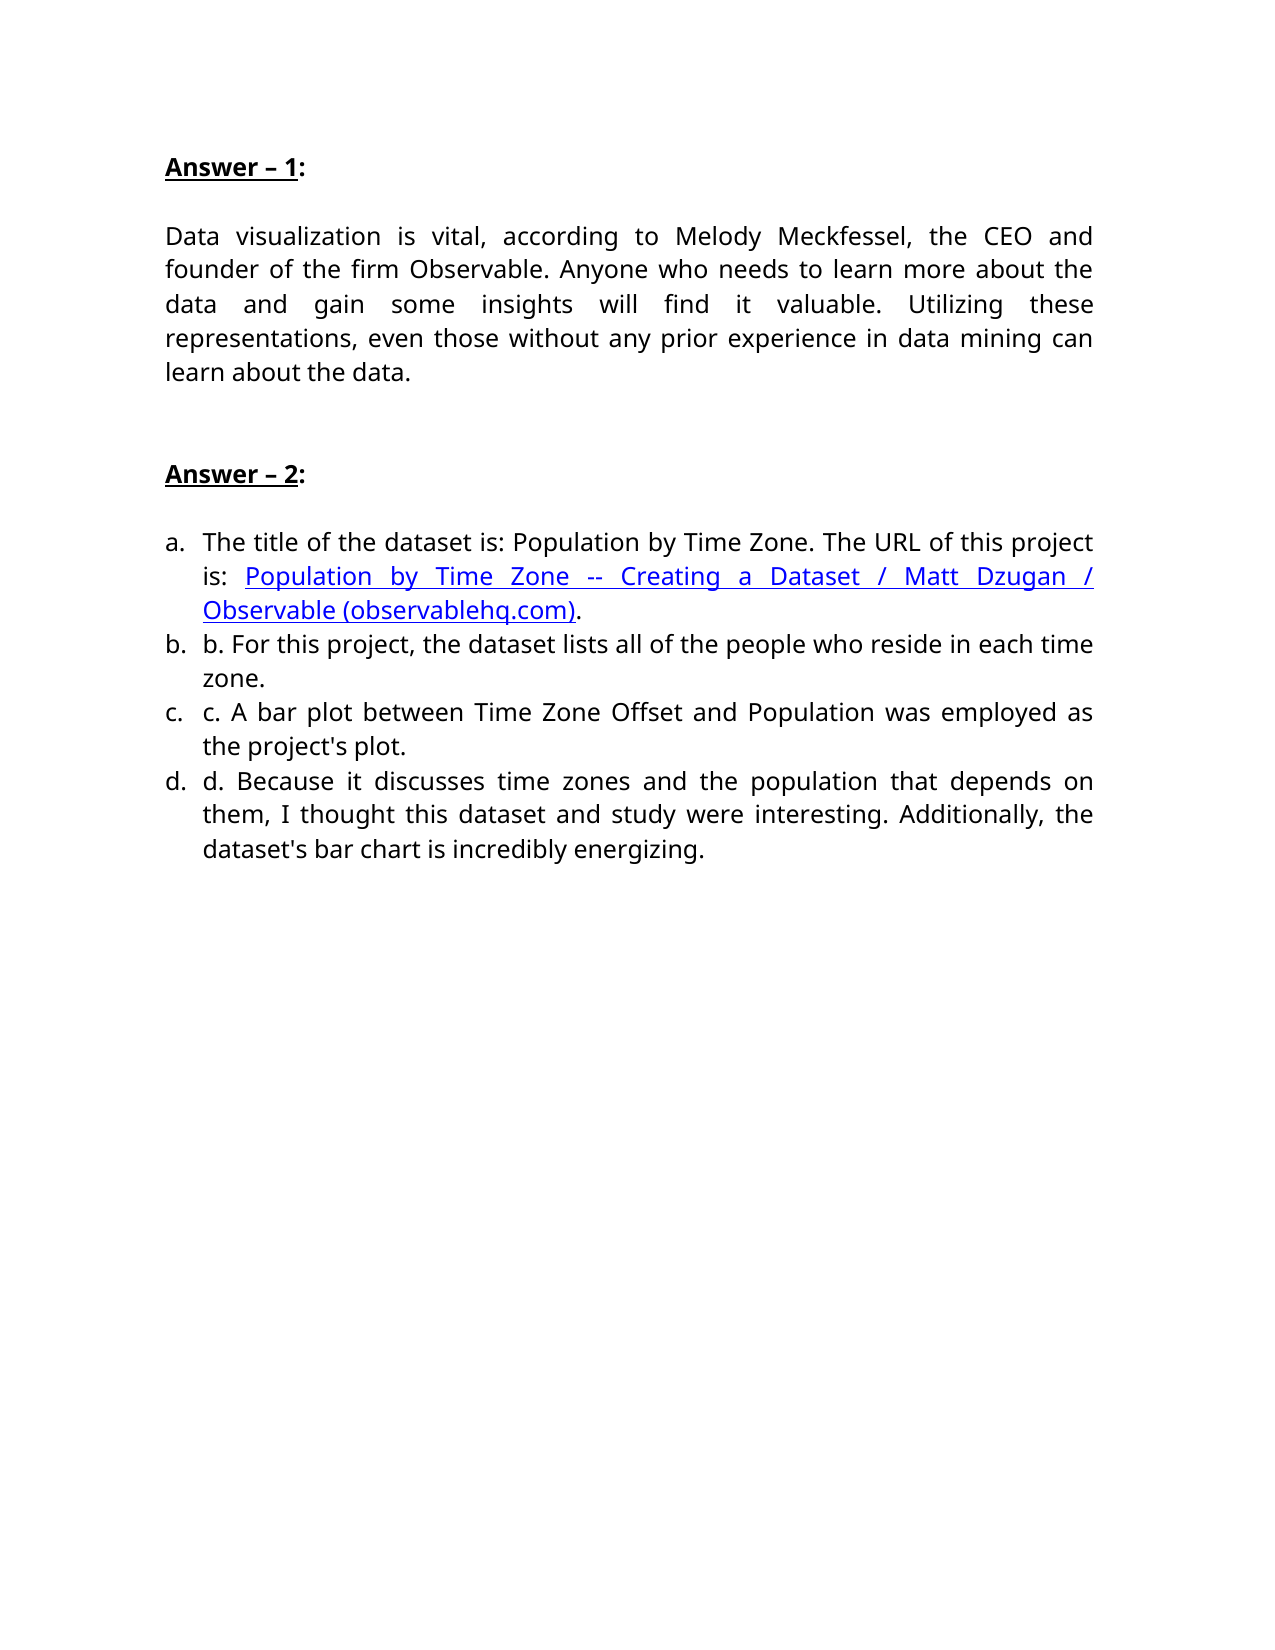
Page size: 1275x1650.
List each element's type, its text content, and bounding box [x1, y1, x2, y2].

text Answer – 1: [165, 150, 1125, 184]
list The title of the dataset is: Population by Time Zone. The URL of this project is: Population by Time Zone -- Creating a Dataset / Matt Dzugan / Observable (observablehq.com). [165, 525, 1095, 627]
text Answer – 2: [165, 457, 1095, 491]
text Data visualization is vital, according to Melody Meckfessel, the CEO and founder of the firm Observable. Anyone who needs to learn more about the data and gain some insights will find it valuable. Utilizing these representations, even those without any prior experience in data mining can learn about the data. [165, 218, 1095, 388]
list d. Because it discusses time zones and the population that depends on them, I thought this dataset and study were interesting. Additionally, the dataset's bar chart is incredibly energizing. [165, 763, 1095, 865]
list c. A bar plot between Time Zone Offset and Population was employed as the project's plot. [165, 695, 1095, 763]
list b. For this project, the dataset lists all of the people who reside in each time zone. [165, 627, 1095, 695]
